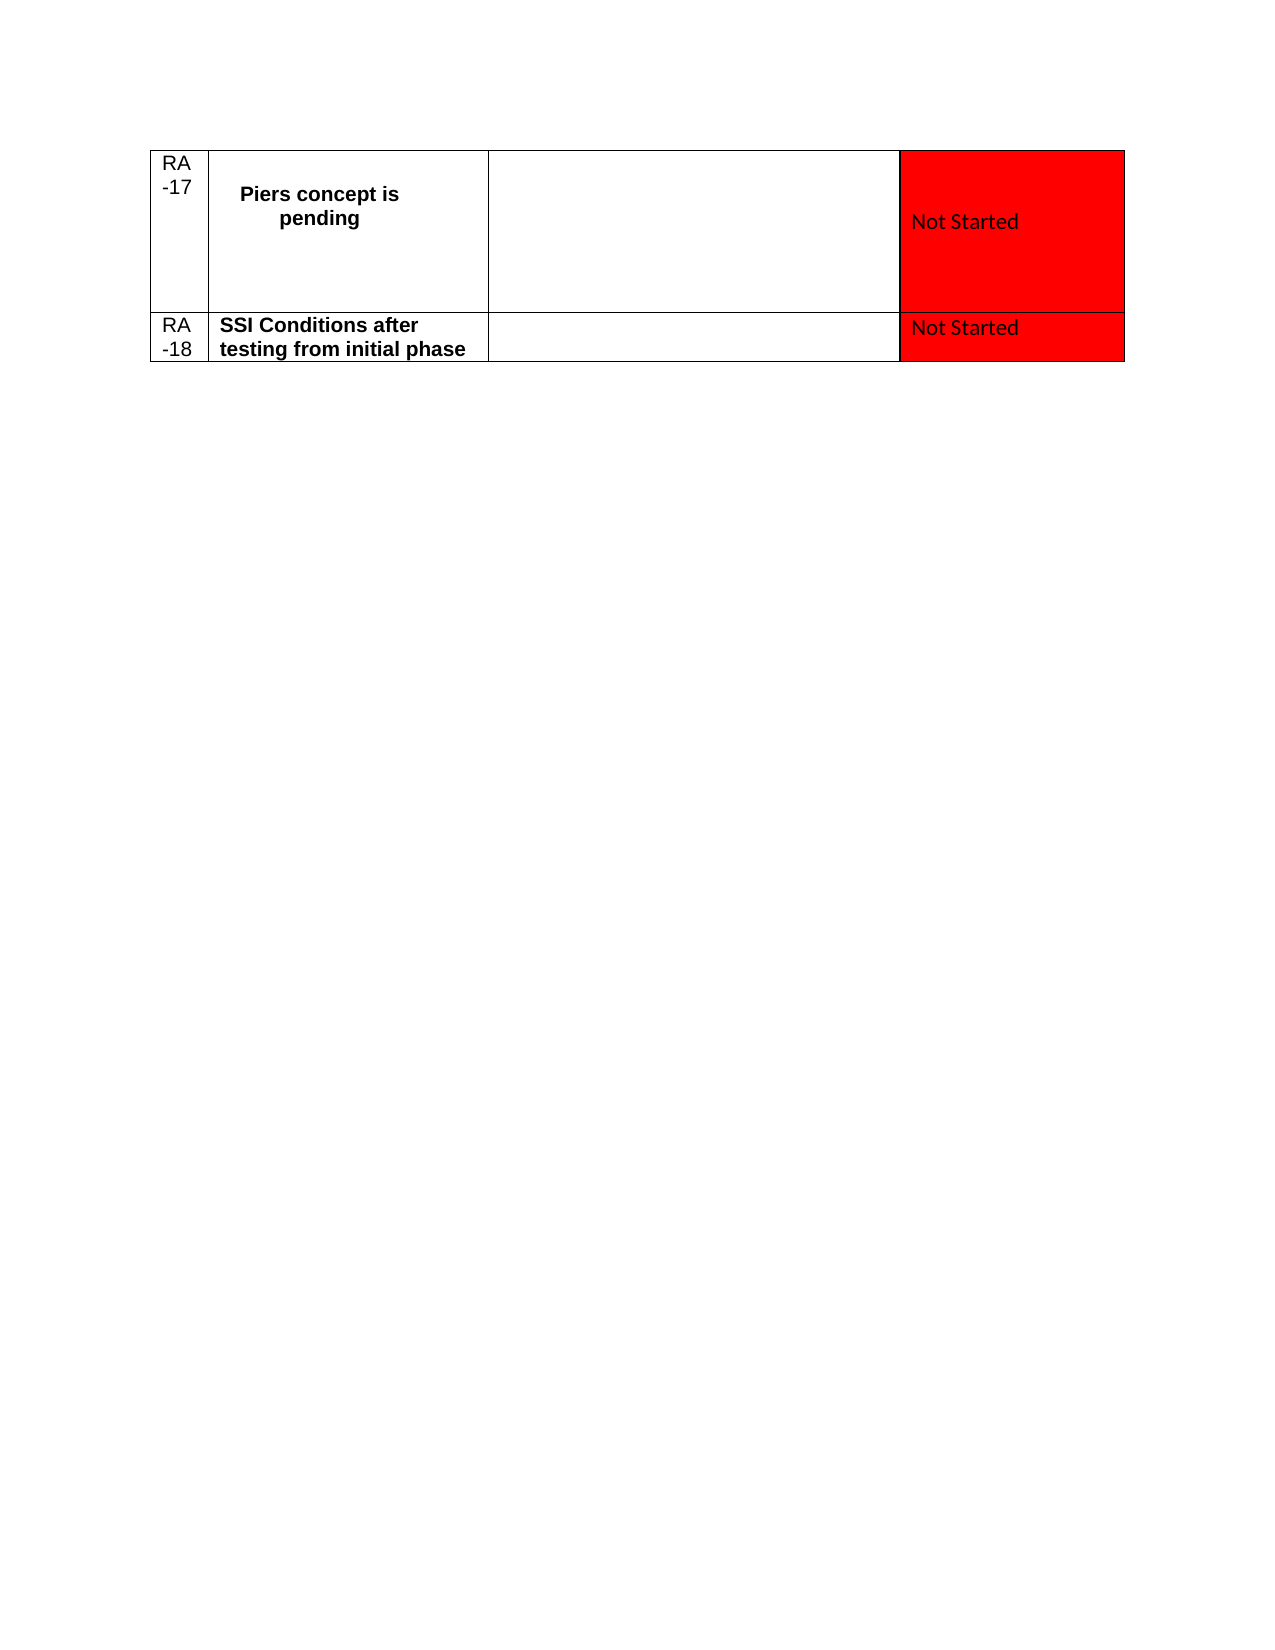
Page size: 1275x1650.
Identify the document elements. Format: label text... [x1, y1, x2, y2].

table_cell [489, 313, 899, 361]
table_cell SSI Conditions after testing from initial phase [209, 313, 488, 361]
table_cell Not Started [901, 313, 1124, 361]
table_cell [489, 151, 899, 312]
table_cell [209, 151, 488, 312]
table_cell RA-17 [151, 151, 208, 312]
table_cell RA-18 [151, 313, 208, 361]
table_cell Not Started [901, 151, 1124, 312]
